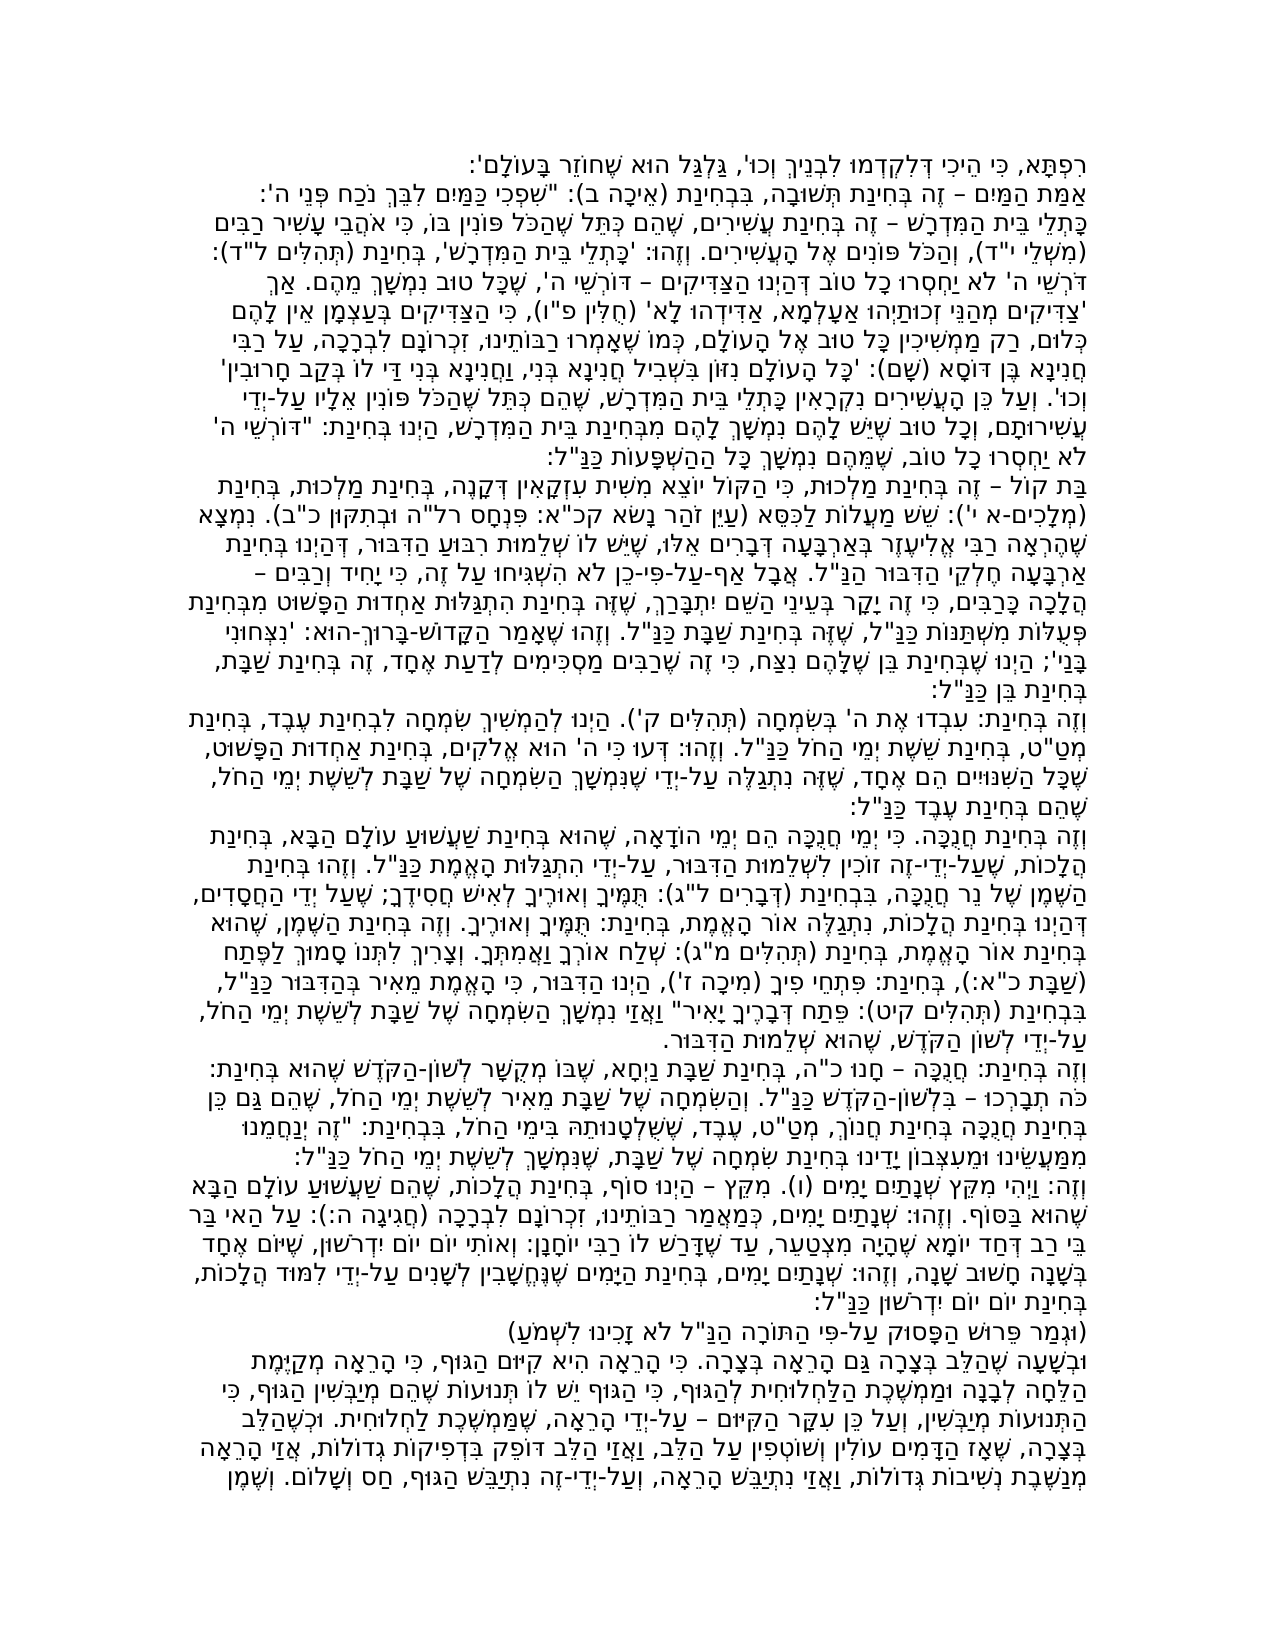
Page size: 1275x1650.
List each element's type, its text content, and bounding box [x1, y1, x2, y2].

text וְזֶה: וַיְהִי מִקֵּץ שְׁנָתַיִם יָמִים (ו). מִקֵּץ – הַיְנוּ סוֹף, בְּחִינַת הֲלָכוֹת, שֶׁהֵם שַׁעֲשׁוּעַ עוֹלָם הַבָּא שֶׁהוּא בַּסּוֹף. וְזֶהוּ: שְׁנָתַיִם יָמִים, כְּמַאֲמַר רַבּוֹתֵינוּ, זִכְרוֹנָם לִבְרָכָה (חֲגִיגָה ה:): עַל הַאי בַּר בֵּי רַב דְּחַד יוֹמָא שֶׁהָיָה מִצְטַעֵר, עַד שֶׁדָּרַשׁ לוֹ רַבִּי יוֹחָנָן: וְאוֹתִי יוֹם יוֹם יִדְרֹשׁוּן, שֶׁיּוֹם אֶחָד בְּשָׁנָה חָשׁוּב שָׁנָה, וְזֶהוּ: שְׁנָתַיִם יָמִים, בְּחִינַת הַיָּמִים שֶׁנֶּחֱשָׁבִין לְשָׁנִים עַל-יְדֵי לִמּוּד הֲלָכוֹת, בְּחִינַת יוֹם יוֹם יִדְרֹשׁוּן כַּנַּ"ל: [187, 1171, 1087, 1317]
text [187, 150, 1087, 179]
text כָּתְלֵי בֵּית הַמִּדְרָשׁ – זֶה בְּחִינַת עֲשִׁירִים, שֶׁהֵם כְּתֵּל שֶׁהַכֹּל פּוֹנִין בּוֹ, כִּי אֹהֲבֵי עָשִׁיר רַבִּים (מִשְׁלֵי י"ד), וְהַכֹּל פּוֹנִים אֶל הָעֲשִׁירִים. וְזֶהוּ: 'כָּתְלֵי בֵּית הַמִּדְרָשׁ', בְּחִינַת (תְּהִלִּים ל"ד): דֹּרְשֵׁי ה' לֹא יַחְסְרוּ כָל טוֹב דְּהַיְנוּ הַצַּדִּיקִים – דּוֹרְשֵׁי ה', שֶׁכָּל טוּב נִמְשָׁךְ מֵהֶם. אַךְ 'צַדִּיקִים מְהַנֵּי זְכוּתַיְהוּ אַעָלְמָא, אַדִּידְהוּ לָא' (חֻלִּין פ"ו), כִּי הַצַּדִּיקִים בְּעַצְמָן אֵין לָהֶם כְּלוּם, רַק מַמְשִׁיכִין כָּל טוּב אֶל הָעוֹלָם, כְּמוֹ שֶׁאָמְרוּ רַבּוֹתֵינוּ, זִכְרוֹנָם לִבְרָכָה, עַל רַבִּי חֲנִינָא בֶּן דּוֹסָא (שָׁם): 'כָּל הָעוֹלָם נִזּוֹן בִּשְׁבִיל חֲנִינָא בְּנִי, וַחֲנִינָא בְּנִי דַּי לוֹ בְּקַב חָרוּבִין' וְכוּ'. וְעַל כֵּן הָעֲשִׁירִים נִקְרָאִין כָּתְלֵי בֵּית הַמִּדְרָשׁ, שֶׁהֵם כְּתֵּל שֶׁהַכֹּל פּוֹנִין אֵלָיו עַל-יְדֵי עֲשִׁירוּתָם, וְכָל טוּב שֶׁיֵּשׁ לָהֶם נִמְשָׁךְ לָהֶם מִבְּחִינַת בֵּית הַמִּדְרָשׁ, הַיְנוּ בְּחִינַת: "דּוֹרְשֵׁי ה' לֹא יַחְסְרוּ כָל טוֹב, שֶׁמֵּהֶם נִמְשָׁךְ כָּל הַהַשְׁפָּעוֹת כַּנַּ"ל: [187, 208, 1087, 471]
text בַּת קוֹל – זֶה בְּחִינַת מַלְכוּת, כִּי הַקּוֹל יוֹצֵא מִשִּׁית עִזְקָאִין דְּקָנֶה, בְּחִינַת מַלְכוּת, בְּחִינַת (מְלָכִים-א י'): שֵׁשׁ מַעֲלוֹת לַכִּסֵּא (עַיֵּן זֹהַר נָשׂא קכ"א: פִּנְחָס רל"ה וּבְתִקּוּן כ"ב). נִמְצָא שֶׁהֶרְאָה רַבִּי אֱלִיעֶזֶר בְּאַרְבָּעָה דְּבָרִים אֵלּוּ, שֶׁיֵּשׁ לוֹ שְׁלֵמוּת רִבּוּעַ הַדִּבּוּר, דְּהַיְנוּ בְּחִינַת אַרְבָּעָה חֶלְקֵי הַדִּבּוּר הַנַּ"ל. אֲבָל אַף-עַל-פִּי-כֵן לֹא הִשְׁגִּיחוּ עַל זֶה, כִּי יָחִיד וְרַבִּים – הֲלָכָה כָּרַבִּים, כִּי זֶה יָקָר בְּעֵינֵי הַשֵּׁם יִתְבָּרַךְ, שֶׁזֶּה בְּחִינַת הִתְגַּלּוּת אַחְדוּת הַפָּשׁוּט מִבְּחִינַת פְּעֻלּוֹת מִשְׁתַּנּוֹת כַּנַּ"ל, שֶׁזֶּה בְּחִינַת שַׁבָּת כַּנַּ"ל. וְזֶהוּ שֶׁאָמַר הַקָּדוֹשׁ-בָּרוּךְ-הוּא: 'נִצְּחוּנִי בָּנַי'; הַיְנוּ שֶׁבְּחִינַת בֵּן שֶׁלָּהֶם נִצַּח, כִּי זֶה שֶׁרַבִּים מַסְכִּימִים לְדַעַת אֶחָד, זֶה בְּחִינַת שַׁבָּת, בְּחִינַת בֵּן כַּנַּ"ל: [187, 471, 1087, 704]
text וְזֶה בְּחִינַת חֲנֻכָּה. כִּי יְמֵי חֲנֻכָּה הֵם יְמֵי הוֹדָאָה, שֶׁהוּא בְּחִינַת שַׁעֲשׁוּעַ עוֹלָם הַבָּא, בְּחִינַת הֲלָכוֹת, שֶׁעַל-יְדֵי-זֶה זוֹכִין לִשְׁלֵמוּת הַדִּבּוּר, עַל-יְדֵי הִתְגַּלּוּת הָאֱמֶת כַּנַּ"ל. וְזֶהוּ בְּחִינַת הַשֶּׁמֶן שֶׁל נֵר חֲנֻכָּה, בִּבְחִינַת (דְּבָרִים ל"ג): תֻּמֶּיךָ וְאוּרֶיךָ לְאִישׁ חֲסִידֶךָ; שֶׁעַל יְדֵי הַחֲסָדִים, דְּהַיְנוּ בְּחִינַת הֲלָכוֹת, נִתְגַלֶּה אוֹר הָאֱמֶת, בְּחִינַת: תֻּמֶּיךָ וְאוּרֶיךָ. וְזֶה בְּחִינַת הַשֶּׁמֶן, שֶׁהוּא בְּחִינַת אוֹר הָאֱמֶת, בְּחִינַת (תְּהִלִּים מ"ג): שְׁלַח אוֹרְךָ וַאֲמִתְּךָ. וְצָרִיךְ לִתְּנוֹ סָמוּךְ לַפֶּתַח (שַׁבָּת כ"א:), בְּחִינַת: פִּתְחֵי פִיךָ (מִיכָה ז'), הַיְנוּ הַדִּבּוּר, כִּי הָאֱמֶת מֵאִיר בְּהַדִּבּוּר כַּנַּ"ל, בִּבְחִינַת (תְּהִלִּים קיט): פֵּתַח דְּבָרֶיךָ יָאִיר" וַאֲזַי נִמְשָׁךְ הַשִּׂמְחָה שֶׁל שַׁבָּת לְשֵׁשֶׁת יְמֵי הַחֹל, עַל-יְדֵי לְשׁוֹן הַקֹּדֶשׁ, שֶׁהוּא שְׁלֵמוּת הַדִּבּוּר. [187, 821, 1087, 1054]
text אַמַּת הַמַּיִם – זֶה בְּחִינַת תְּשׁוּבָה, בִּבְחִינַת (אֵיכָה ב): "שִׁפְכִי כַּמַּיִם לִבֵּךְ נֹכַח פְּנֵי ה': [187, 179, 1087, 208]
text וְזֶה בְּחִינַת: עִבְדוּ אֶת ה' בְּשִׂמְחָה (תְּהִלִּים ק'). הַיְנוּ לְהַמְשִׁיךְ שִׂמְחָה לִבְחִינַת עֶבֶד, בְּחִינַת מְטַ"ט, בְּחִינַת שֵׁשֶׁת יְמֵי הַחֹל כַּנַּ"ל. וְזֶהוּ: דְּעוּ כִּי ה' הוּא אֱלֹקִים, בְּחִינַת אַחְדוּת הַפָּשׁוּט, שֶׁכָּל הַשִּׁנּוּיִים הֵם אֶחָד, שֶׁזֶּה נִתְגַלֶּה עַל-יְדֵי שֶׁנִּמְשָׁךְ הַשִּׂמְחָה שֶׁל שַׁבָּת לְשֵׁשֶׁת יְמֵי הַחֹל, שֶׁהֵם בְּחִינַת עֶבֶד כַּנַּ"ל: [187, 704, 1087, 821]
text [187, 1346, 1087, 1492]
text (וּגְמַר פֵּרוּשׁ הַפָּסוּק עַל-פִּי הַתּוֹרָה הַנַּ"ל לֹא זָכִינוּ לִשְׁמֹעַ) [187, 1317, 1087, 1346]
text וְזֶה בְּחִינַת: חֲנֻכָּה – חָנוּ כ"ה, בְּחִינַת שַׁבָּת נַיְחָא, שֶׁבּוֹ מְקֻשָּׁר לְשׁוֹן-הַקֹּדֶשׁ שֶׁהוּא בְּחִינַת: כֹּה תְבָרְכוּ – בִּלְשׁוֹן-הַקֹּדֶשׁ כַּנַּ"ל. וְהַשִּׂמְחָה שֶׁל שַׁבָּת מֵאִיר לְשֵׁשֶׁת יְמֵי הַחֹל, שֶׁהֵם גַּם כֵּן בְּחִינַת חֲנֻכָּה בְּחִינַת חֲנוֹךְ, מְטַ"ט, עֶבֶד, שֶׁשֻּׁלְטָנוּתֵהּ בִּימֵי הַחֹל, בִּבְחִינַת: "זֶה יְנַחֲמֵנוּ מִמַּעֲשֵׂינוּ וּמֵעִצְּבוֹן יָדֵינוּ בְּחִינַת שִׂמְחָה שֶׁל שַׁבָּת, שֶׁנִּמְשָׁךְ לְשֵׁשֶׁת יְמֵי הַחֹל כַּנַּ"ל: [187, 1054, 1087, 1171]
